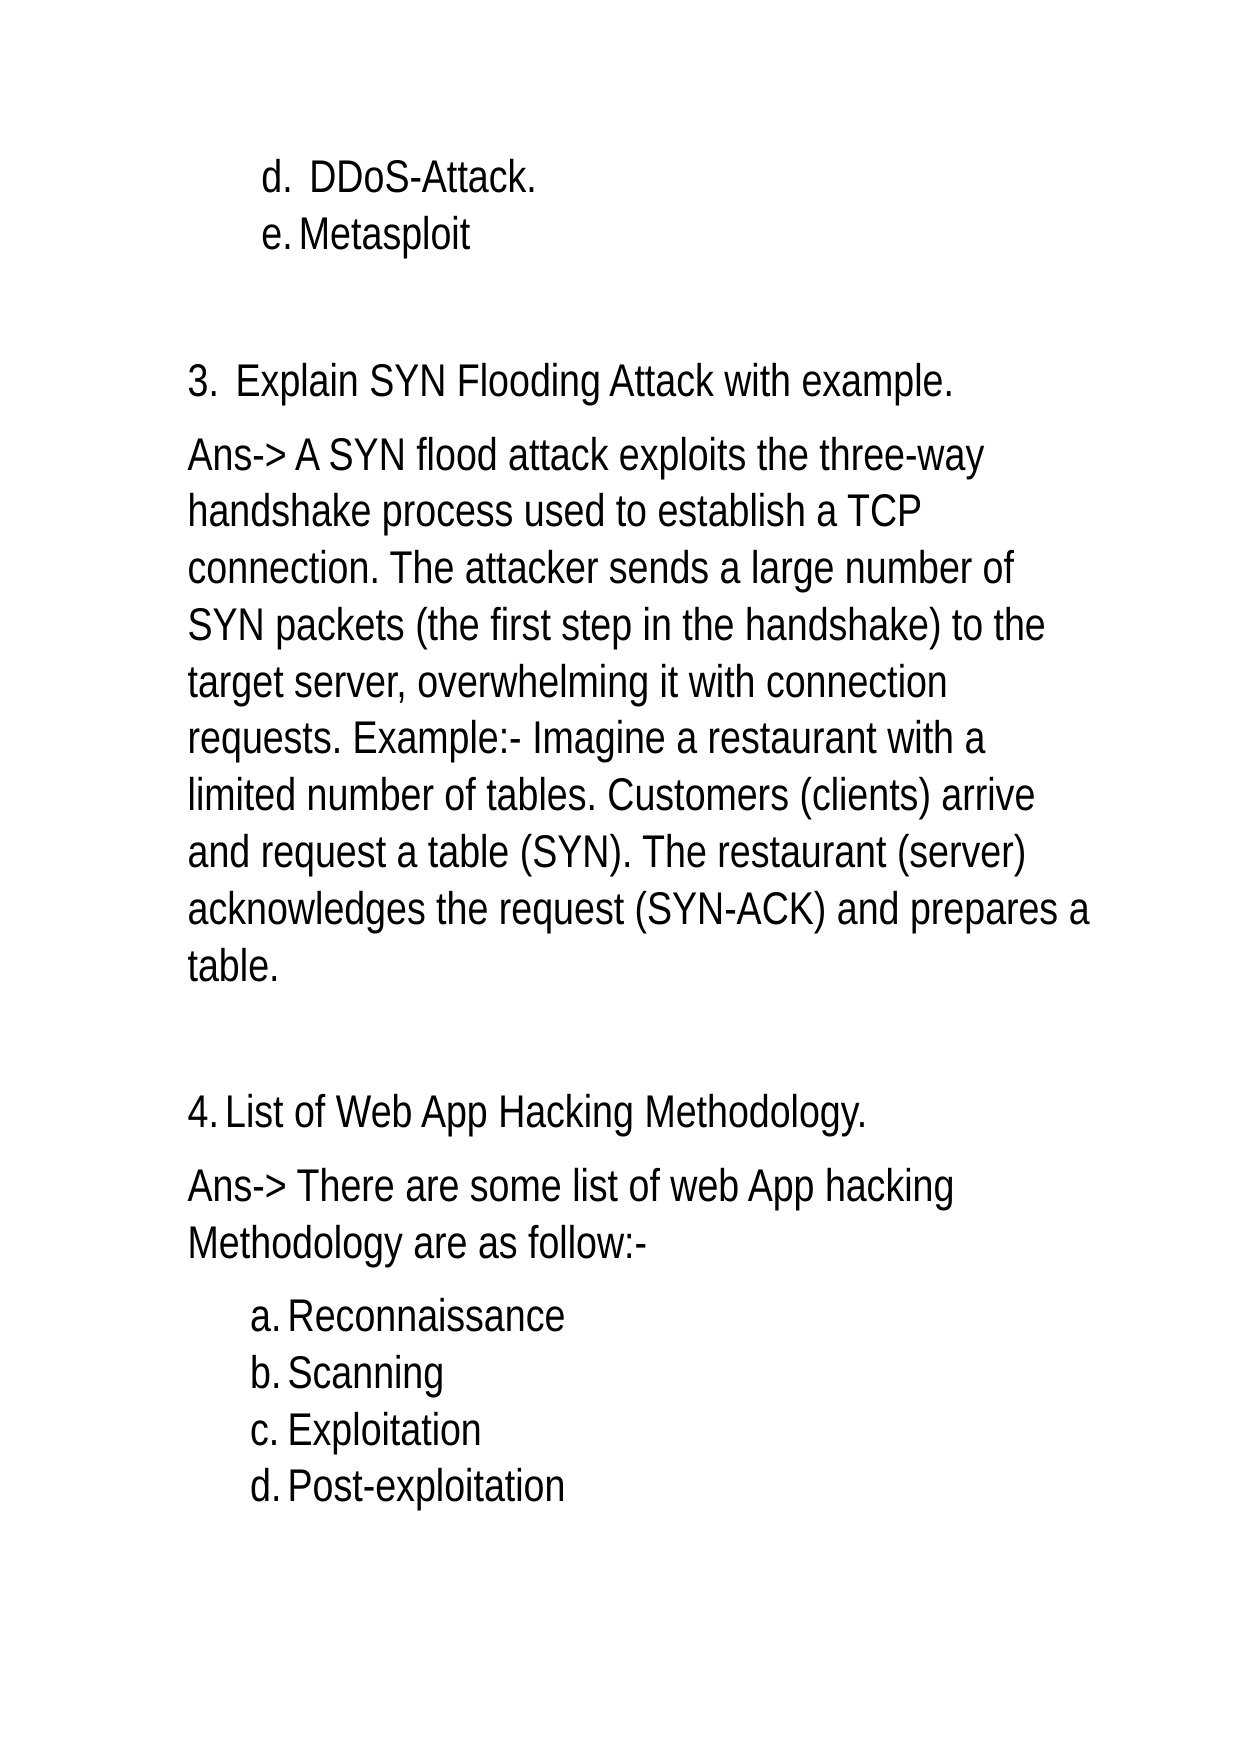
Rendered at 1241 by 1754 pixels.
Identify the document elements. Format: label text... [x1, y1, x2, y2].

text Ans-> A SYN flood attack exploits the three-way handshake process used to establish a TCP connection. The attacker sends a large number of SYN packets (the first step in the handshake) to the target server, overwhelming it with connection requests. Example:- Imagine a restaurant with a limited number of tables. Customers (clients) arrive and request a table (SYN). The restaurant (server) acknowledges the request (SYN-ACK) and prepares a table. [187, 427, 1090, 991]
list Exploitation [250, 1402, 1090, 1455]
list Explain SYN Flooding Attack with example. [187, 354, 1090, 406]
list Scanning [250, 1345, 1090, 1398]
text Ans-> There are some list of web App hacking Methodology are as follow:- [187, 1158, 1090, 1268]
list Post-exploitation [250, 1459, 1090, 1511]
list List of Web App Hacking Methodology. [187, 1085, 1090, 1137]
list DDoS-Attack. [261, 150, 1090, 203]
list Reconnaissance [250, 1288, 1090, 1341]
list Metasploit [261, 207, 1090, 259]
